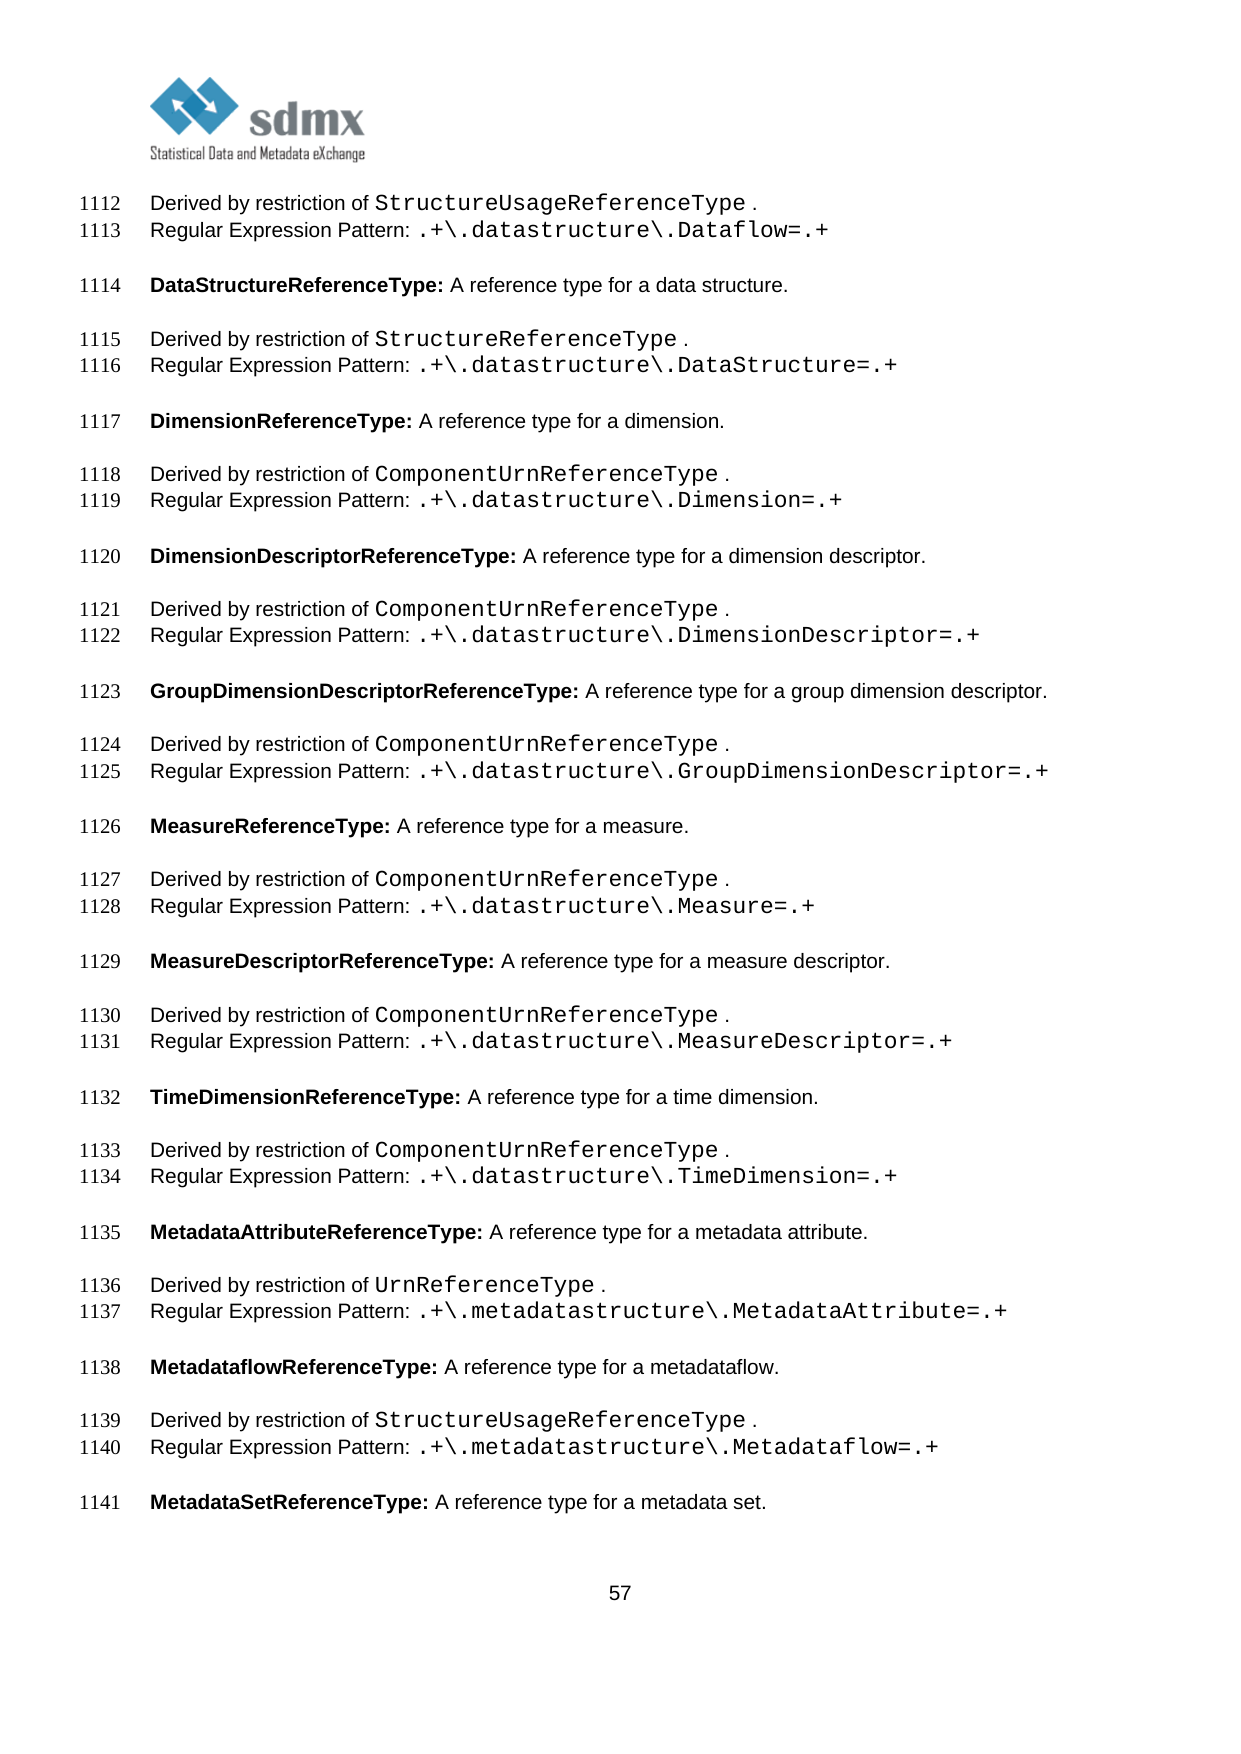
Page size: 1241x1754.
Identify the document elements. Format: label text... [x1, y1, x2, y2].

text DimensionReferenceType: A reference type for a dimension. [150, 408, 1090, 432]
text Derived by restriction of StructureReferenceType . Regular Expression Pattern: .+\.datastructure\.DataStructure=.+ [150, 326, 1090, 379]
text MetadataAttributeReferenceType: A reference type for a metadata attribute. [150, 1220, 1090, 1244]
text Derived by restriction of UrnReferenceType . Regular Expression Pattern: .+\.metadatastructure\.MetadataAttribute=.+ [150, 1273, 1090, 1326]
text Derived by restriction of ComponentUrnReferenceType . Regular Expression Pattern: .+\.datastructure\.GroupDimensionDescriptor=.+ [150, 732, 1090, 785]
text MeasureReferenceType: A reference type for a measure. [150, 814, 1090, 838]
text MetadataSetReferenceType: A reference type for a metadata set. [150, 1490, 1090, 1514]
text MeasureDescriptorReferenceType: A reference type for a measure descriptor. [150, 949, 1090, 973]
text TimeDimensionReferenceType: A reference type for a time dimension. [150, 1084, 1090, 1108]
text Derived by restriction of StructureUsageReferenceType . Regular Expression Pattern: .+\.datastructure\.Dataflow=.+ [150, 191, 1090, 244]
text Derived by restriction of ComponentUrnReferenceType . Regular Expression Pattern: .+\.datastructure\.TimeDimension=.+ [150, 1138, 1090, 1191]
picture [150, 77, 371, 165]
text Derived by restriction of ComponentUrnReferenceType . Regular Expression Pattern: .+\.datastructure\.DimensionDescriptor=.+ [150, 597, 1090, 650]
text MetadataflowReferenceType: A reference type for a metadataflow. [150, 1355, 1090, 1379]
text Derived by restriction of StructureUsageReferenceType . Regular Expression Pattern: .+\.metadatastructure\.Metadataflow=.+ [150, 1408, 1090, 1461]
text DataStructureReferenceType: A reference type for a data structure. [150, 273, 1090, 297]
text DimensionDescriptorReferenceType: A reference type for a dimension descriptor. [150, 544, 1090, 568]
text Derived by restriction of ComponentUrnReferenceType . Regular Expression Pattern: .+\.datastructure\.MeasureDescriptor=.+ [150, 1002, 1090, 1055]
text Derived by restriction of ComponentUrnReferenceType . Regular Expression Pattern: .+\.datastructure\.Dimension=.+ [150, 462, 1090, 514]
text GroupDimensionDescriptorReferenceType: A reference type for a group dimension descriptor. [150, 679, 1090, 703]
text Derived by restriction of ComponentUrnReferenceType . Regular Expression Pattern: .+\.datastructure\.Measure=.+ [150, 867, 1090, 920]
